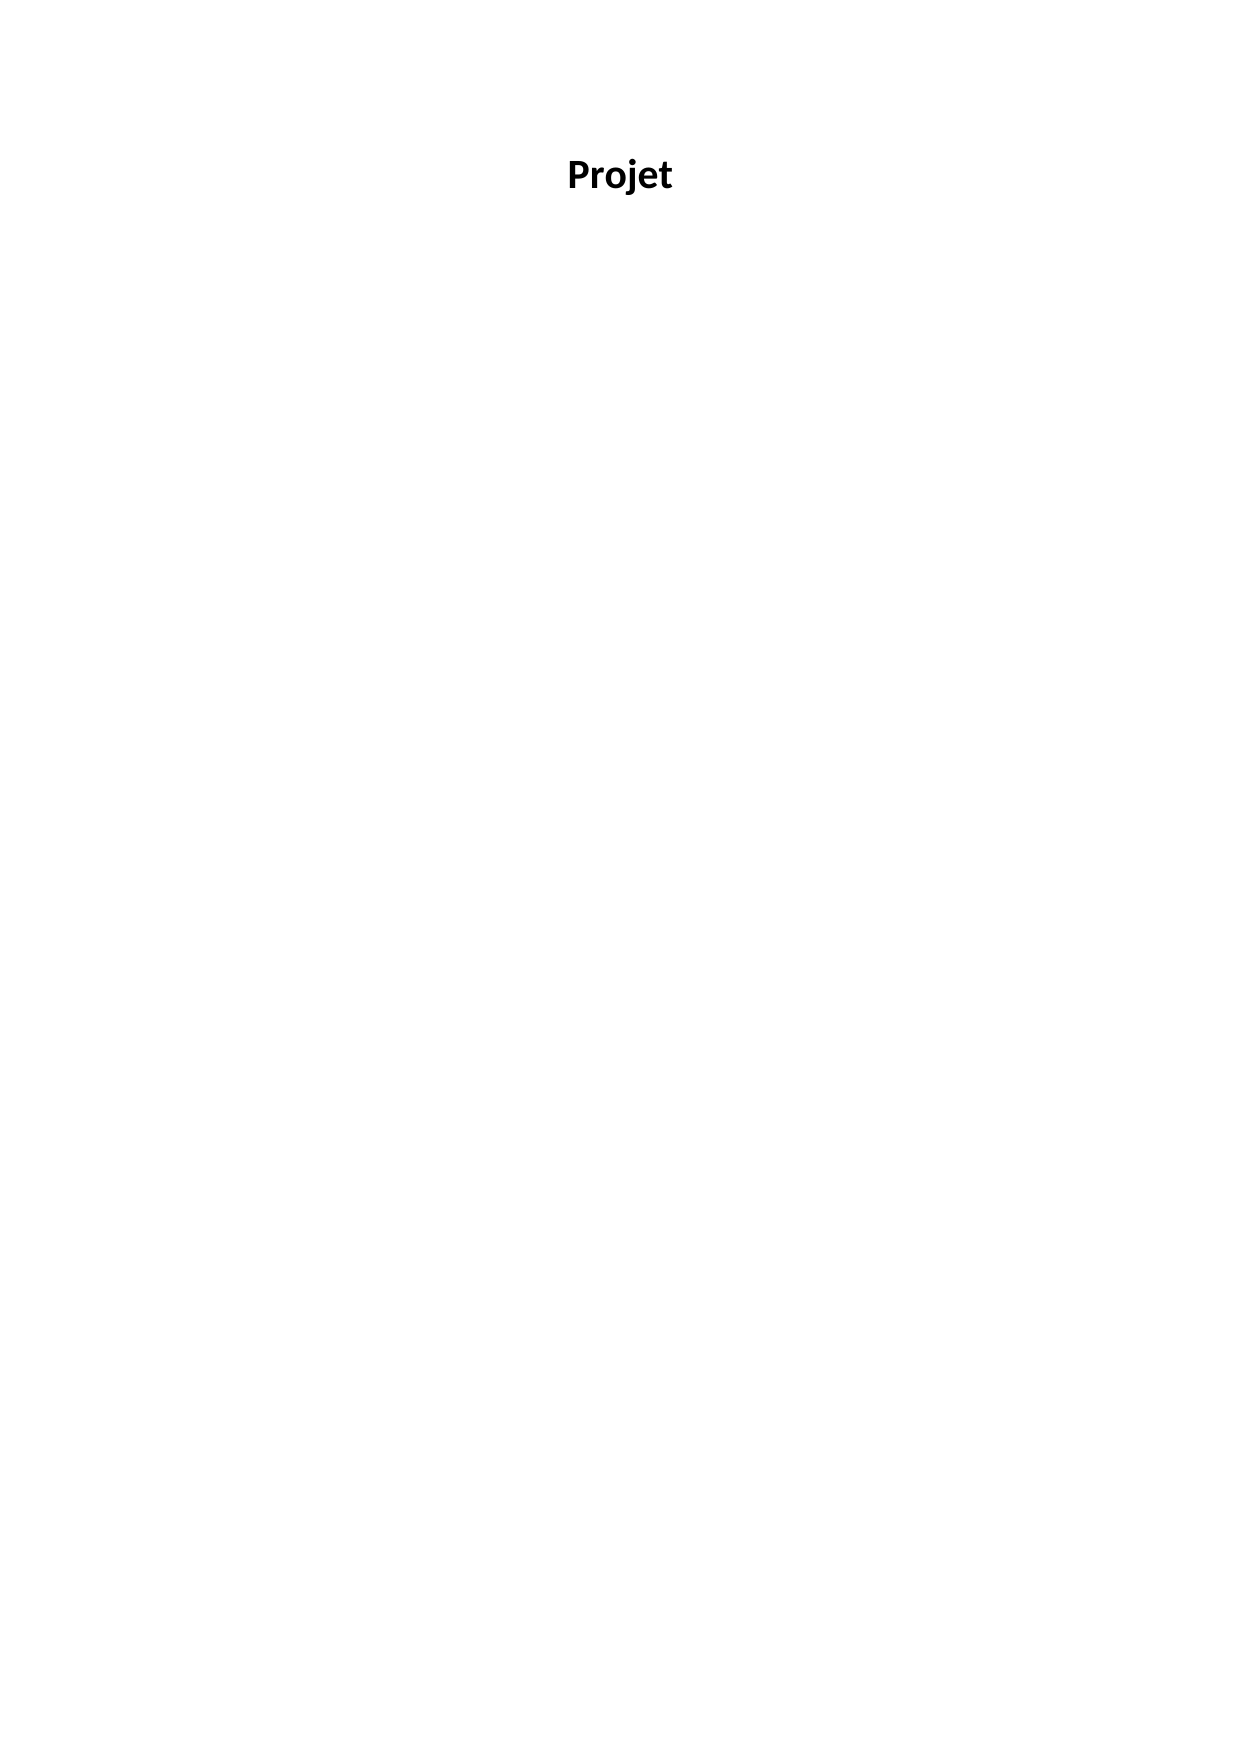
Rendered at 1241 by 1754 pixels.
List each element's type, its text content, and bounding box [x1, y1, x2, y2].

text Projet [148, 148, 1093, 198]
